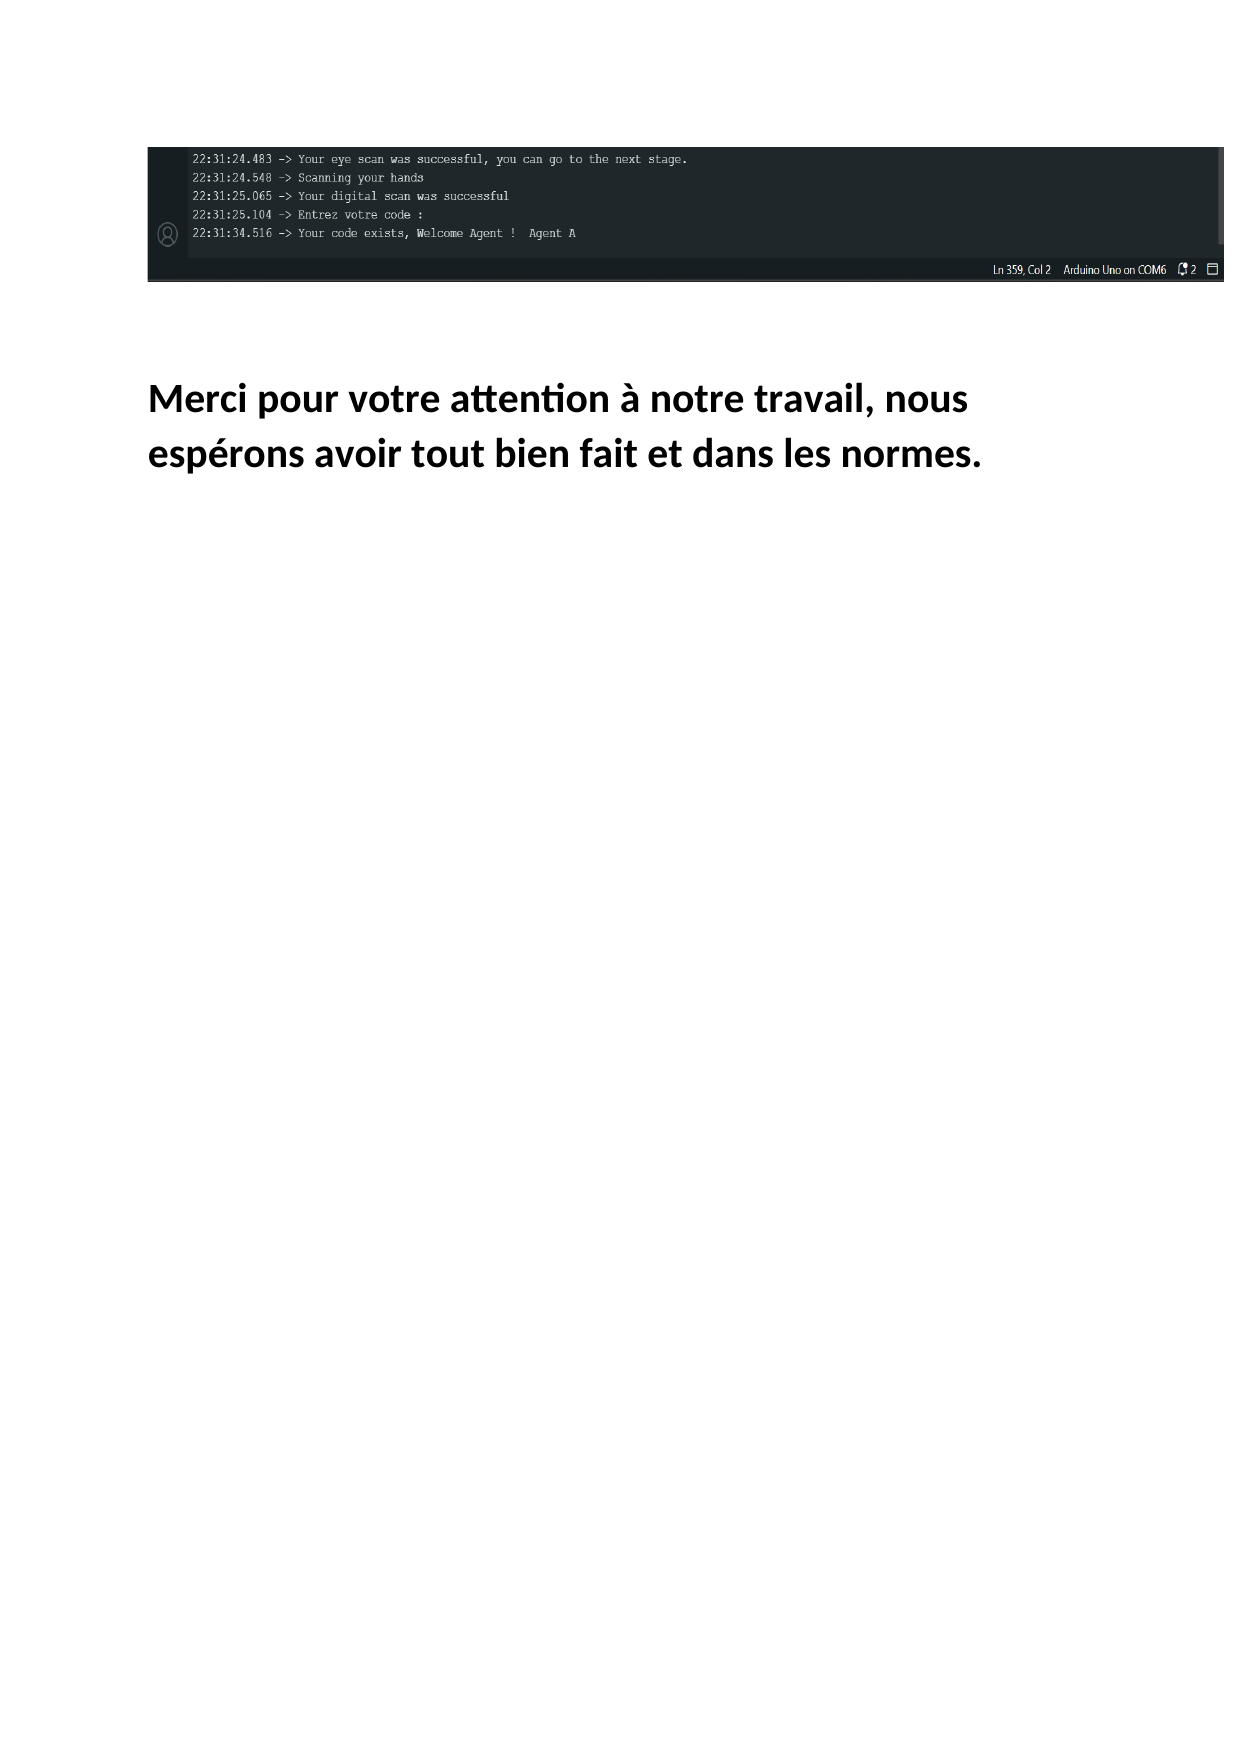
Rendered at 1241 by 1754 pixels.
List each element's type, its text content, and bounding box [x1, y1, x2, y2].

picture [147, 147, 1224, 282]
text Merci pour votre attention à notre travail, nous espérons avoir tout bien fait et dans les normes. [148, 372, 1093, 477]
